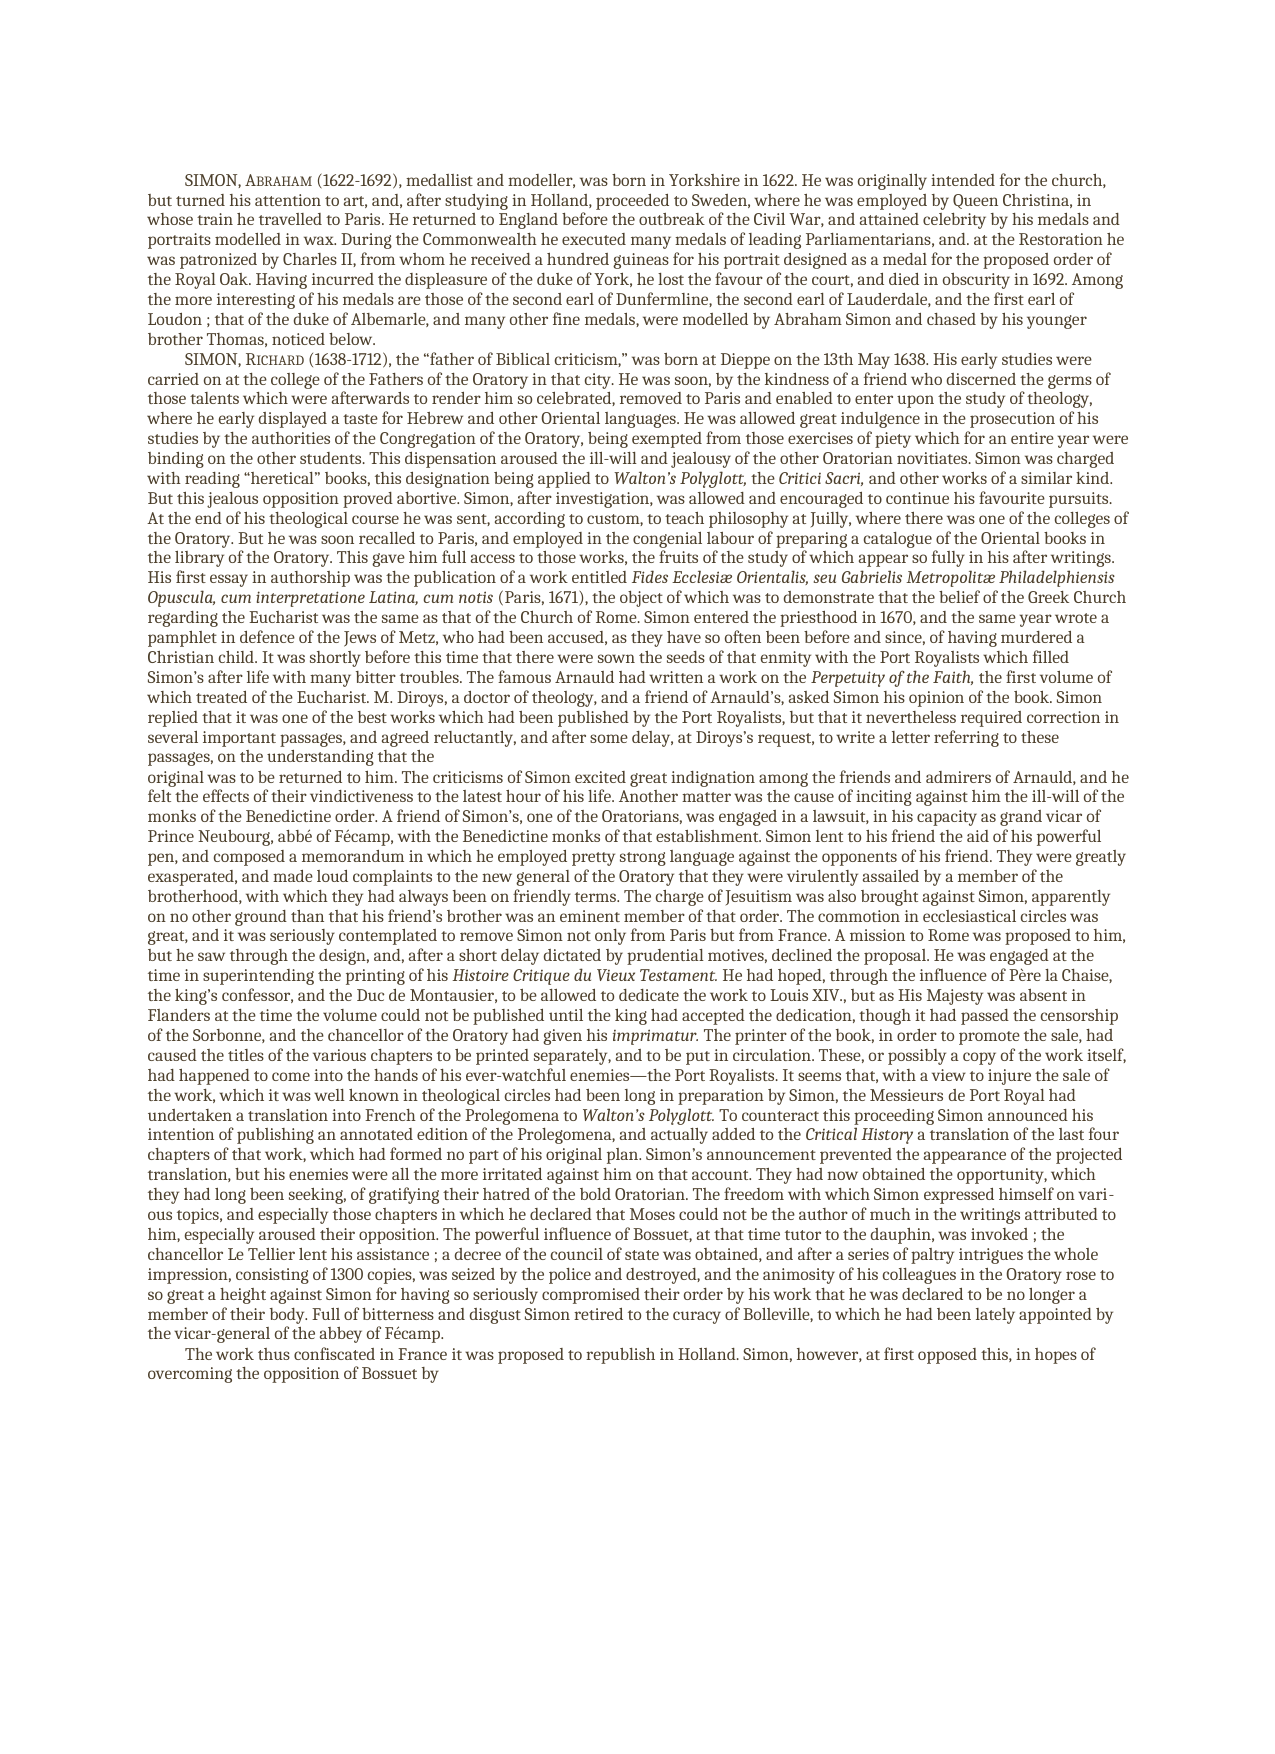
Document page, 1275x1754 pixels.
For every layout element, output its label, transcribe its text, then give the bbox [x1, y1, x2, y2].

text original was to be returned to him. The criticisms of Simon excited great indignation among the friends and admirers of Arnauld, and he felt the effects of their vindictiveness to the latest hour of his life. Another matter was the cause of inciting against him the ill-will of the monks of the Benedictine order. A friend of Simon’s, one of the Oratorians, was engaged in a lawsuit, in his capacity as grand vicar of Prince Neubourg, abbé of Fécamp, with the Benedictine monks of that establishment. Simon lent to his friend the aid of his powerful pen, and composed a memorandum in which he employed pretty strong language against the opponents of his friend. They were greatly exasperated, and made loud complaints to the new general of the Oratory that they were virulently assailed by a member of the brotherhood, with which they had always been on friendly terms. The charge of Jesuitism was also brought against Simon, apparently on no other ground than that his friend’s brother was an eminent member of that order. The commotion in ecclesiastical circles was great, and it was seriously contemplated to remove Simon not only from Paris but from France. A mission to Rome was proposed to him, but he saw through the design, and, after a short delay dictated by prudential motives, declined the proposal. He was engaged at the time in superintending the printing of his Histoire Critique du Vieux Testament. He had hoped, through the influence of Père la Chaise, the king’s confessor, and the Duc de Montausier, to be allowed to dedicate the work to Louis XIV., but as His Majesty was absent in Flanders at the time the volume could not be published until the king had accepted the dedication, though it had passed the censorship of the Sorbonne, and the chancellor of the Oratory had given his imprimatur. The printer of the book, in order to promote the sale, had caused the titles of the various chapters to be printed separately, and to be put in circulation. These, or possibly a copy of the work itself, had happened to come into the hands of his ever-watchful enemies—the Port Royalists. It seems that, with a view to injure the sale of the work, which it was well known in theological circles had been long in preparation by Simon, the Messieurs de Port Royal had undertaken a translation into French of the Prolegomena to Walton’s Polyglott. To counteract this proceeding Simon announced his intention of publishing an annotated edition of the Prolegomena, and actually added to the Critical History a translation of the last four chapters of that work, which had formed no part of his original plan. Simon’s announcement prevented the appearance of the projected translation, but his enemies were all the more irritated against him on that account. They had now obtained the opportunity, which they had long been seeking, of gratifying their hatred of the bold Oratorian. The freedom with which Simon expressed himself on various topics, and especially those chapters in which he declared that Moses could not be the author of much in the writings attributed to him, especially aroused their opposition. The powerful influence of Bossuet, at that time tutor to the dauphin, was invoked ; the chancellor Le Tellier lent his assistance ; a decree of the council of state was obtained, and after a series of paltry intrigues the whole impression, consisting of 1300 copies, was seized by the police and destroyed, and the animosity of his colleagues in the Oratory rose to so great a height against Simon for having so seriously compromised their order by his work that he was declared to be no longer a member of their body. Full of bitterness and disgust Simon retired to the curacy of Bolleville, to which he had been lately appointed by the vicar-general of the abbey of Fécamp. [147, 767, 1130, 1344]
text SIMON, Abraham (1622-1692), medallist and modeller, was born in Yorkshire in 1622. He was originally intended for the church, but turned his attention to art, and, after studying in Holland, proceeded to Sweden, where he was employed by Queen Christina, in whose train he travelled to Paris. He returned to England before the outbreak of the Civil War, and attained celebrity by his medals and portraits modelled in wax. During the Commonwealth he executed many medals of leading Parliamentarians, and. at the Restoration he was patronized by Charles II, from whom he received a hundred guineas for his portrait designed as a medal for the proposed order of the Royal Oak. Having incurred the displeasure of the duke of York, he lost the favour of the court, and died in obscurity in 1692. Among the more interesting of his medals are those of the second earl of Dunfermline, the second earl of Lauderdale, and the first earl of Loudon ; that of the duke of Albemarle, and many other fine medals, were modelled by Abraham Simon and chased by his younger brother Thomas, noticed below. [147, 171, 1130, 350]
text SIMON, Richard (1638-1712), the “father of Biblical criticism,” was born at Dieppe on the 13th May 1638. His early studies were carried on at the college of the Fathers of the Oratory in that city. He was soon, by the kindness of a friend who discerned the germs of those talents which were afterwards to render him so celebrated, removed to Paris and enabled to enter upon the study of theology, where he early displayed a taste for Hebrew and other Oriental languages. He was allowed great indulgence in the prosecution of his studies by the authorities of the Congregation of the Oratory, being exempted from those exercises of piety which for an entire year were binding on the other students. This dispensation aroused the ill-will and jealousy of the other Oratorian novitiates. Simon was charged with reading “heretical” books, this designation being applied to Walton’s Polyglott, the Critici Sacri, and other works of a similar kind. But this jealous opposition proved abortive. Simon, after investigation, was allowed and encouraged to continue his favourite pursuits. At the end of his theological course he was sent, according to custom, to teach philosophy at Juilly, where there was one of the colleges of the Oratory. But he was soon recalled to Paris, and employed in the congenial labour of preparing a catalogue of the Oriental books in the library of the Oratory. This gave him full access to those works, the fruits of the study of which appear so fully in his after writings. His first essay in authorship was the publication of a work entitled Fides Ecclesiæ Orientalis, seu Gabrielis Metropolitæ Philadelphiensis Opuscula, cum interpretatione Latina, cum notis (Paris, 1671), the object of which was to demonstrate that the belief of the Greek Church regarding the Eucharist was the same as that of the Church of Rome. Simon entered the priesthood in 1670, and the same year wrote a pamphlet in defence of the Jews of Metz, who had been accused, as they have so often been before and since, of having murdered a Christian child. It was shortly before this time that there were sown the seeds of that enmity with the Port Royalists which filled Simon’s after life with many bitter troubles. The famous Arnauld had written a work on the Perpetuity of the Faith, the first volume of which treated of the Eucharist. M. Diroys, a doctor of theology, and a friend of Arnauld’s, asked Simon his opinion of the book. Simon replied that it was one of the best works which had been published by the Port Royalists, but that it nevertheless required correction in several important passages, and agreed reluctantly, and after some delay, at Diroys’s request, to write a letter referring to these passages, on the understanding that the [147, 350, 1130, 767]
text The work thus confiscated in France it was proposed to republish in Holland. Simon, however, at first opposed this, in hopes of overcoming the opposition of Bossuet by [147, 1344, 1130, 1384]
